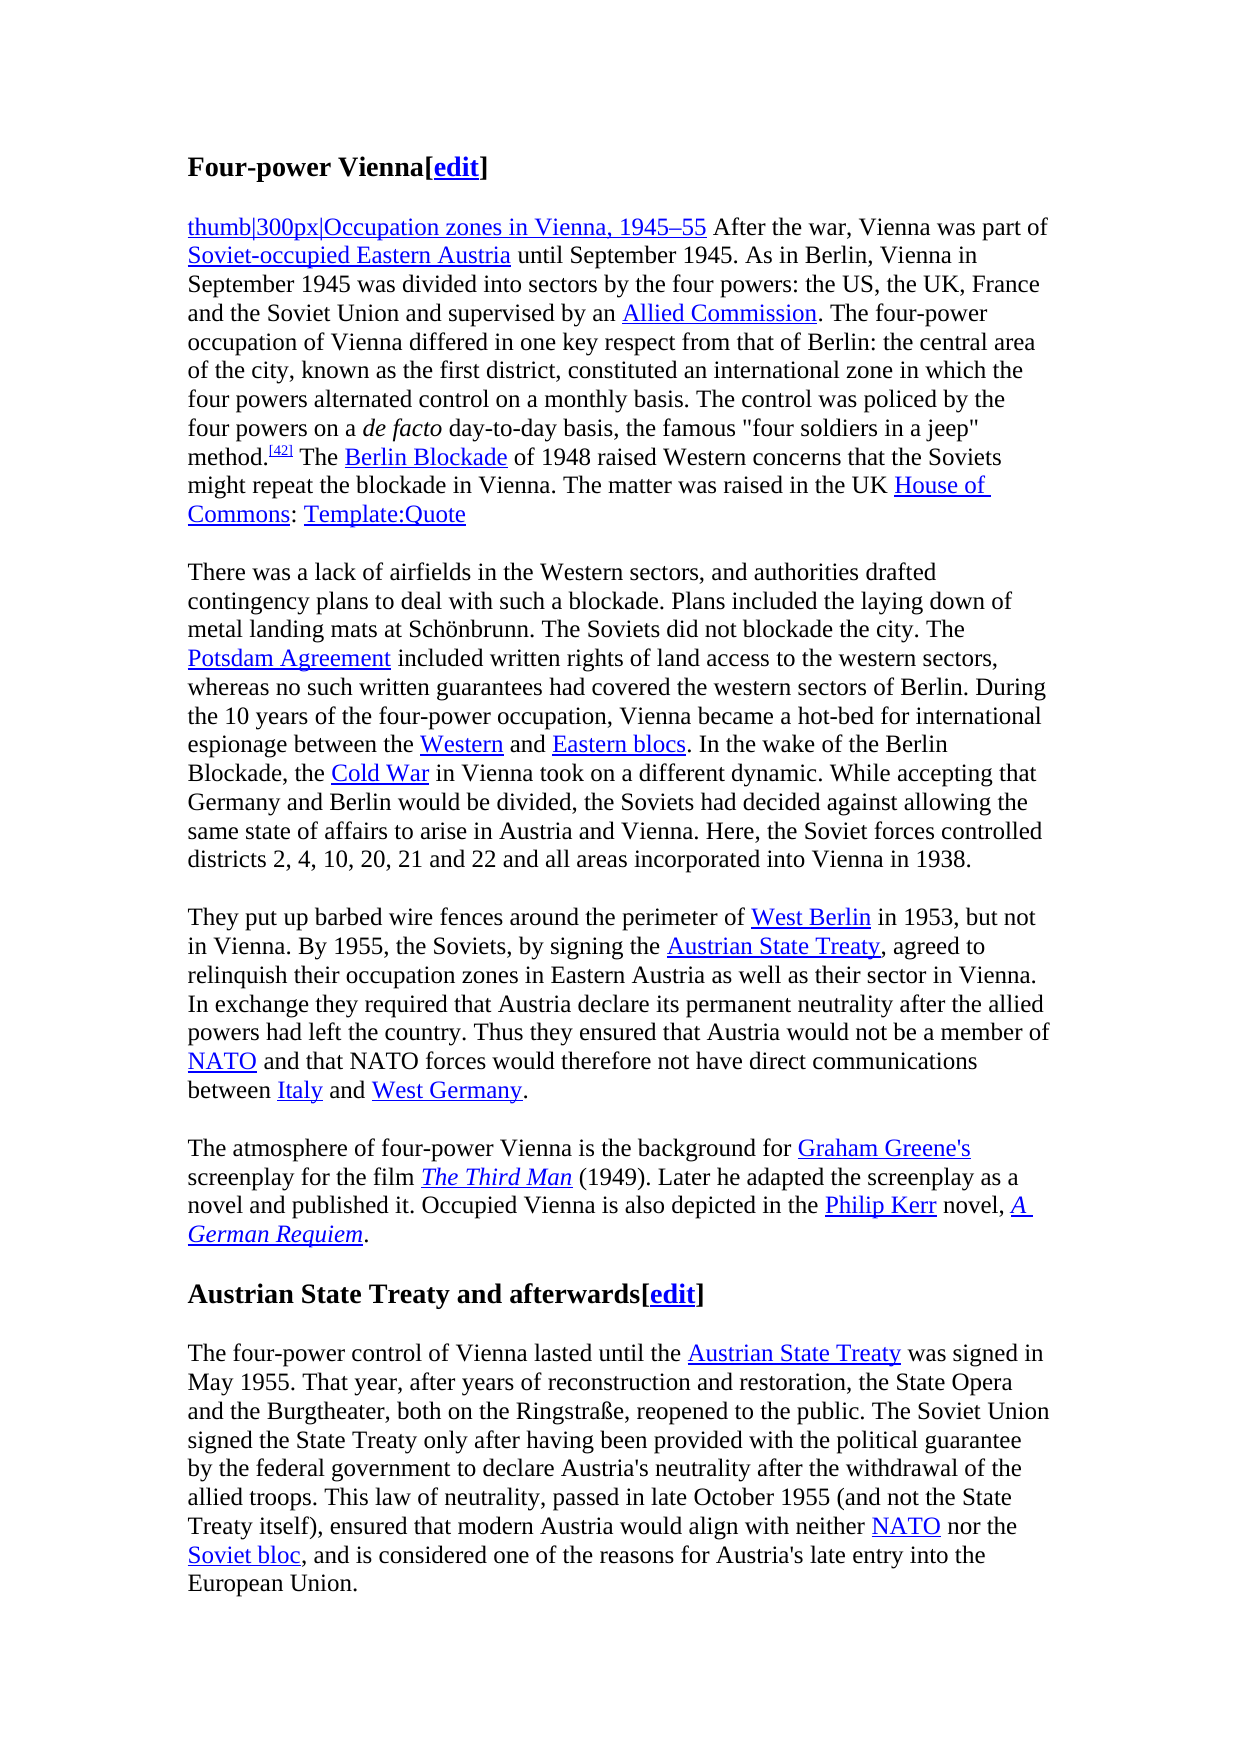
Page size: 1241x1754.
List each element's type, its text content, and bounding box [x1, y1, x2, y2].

text They put up barbed wire fences around the perimeter of West Berlin in 1953, but not in Vienna. By 1955, the Soviets, by signing the Austrian State Treaty, agreed to relinquish their occupation zones in Eastern Austria as well as their sector in Vienna. In exchange they required that Austria declare its permanent neutrality after the allied powers had left the country. Thus they ensured that Austria would not be a member of NATO and that NATO forces would therefore not have direct communications between Italy and West Germany. [187, 902, 1053, 1104]
text thumb|300px|Occupation zones in Vienna, 1945–55 After the war, Vienna was part of Soviet-occupied Eastern Austria until September 1945. As in Berlin, Vienna in September 1945 was divided into sectors by the four powers: the US, the UK, France and the Soviet Union and supervised by an Allied Commission. The four-power occupation of Vienna differed in one key respect from that of Berlin: the central area of the city, known as the first district, constituted an international zone in which the four powers alternated control on a monthly basis. The control was policed by the four powers on a de facto day-to-day basis, the famous "four soldiers in a jeep" method.[42] The Berlin Blockade of 1948 raised Western concerns that the Soviets might repeat the blockade in Vienna. The matter was raised in the UK House of Commons: Template:Quote [187, 212, 1053, 528]
subtitle Austrian State Treaty and afterwards[edit] [187, 1277, 1053, 1309]
text There was a lack of airfields in the Western sectors, and authorities drafted contingency plans to deal with such a blockade. Plans included the laying down of metal landing mats at Schönbrunn. The Soviets did not blockade the city. The Potsdam Agreement included written rights of land access to the western sectors, whereas no such written guarantees had covered the western sectors of Berlin. During the 10 years of the four-power occupation, Vienna became a hot-bed for international espionage between the Western and Eastern blocs. In the wake of the Berlin Blockade, the Cold War in Vienna took on a different dynamic. While accepting that Germany and Berlin would be divided, the Soviets had decided against allowing the same state of affairs to arise in Austria and Vienna. Here, the Soviet forces controlled districts 2, 4, 10, 20, 21 and 22 and all areas incorporated into Vienna in 1938. [187, 557, 1053, 873]
text The atmosphere of four-power Vienna is the background for Graham Greene's screenplay for the film The Third Man (1949). Later he adapted the screenplay as a novel and published it. Occupied Vienna is also depicted in the Philip Kerr novel, A German Requiem. [187, 1133, 1053, 1248]
text The four-power control of Vienna lasted until the Austrian State Treaty was signed in May 1955. That year, after years of reconstruction and restoration, the State Opera and the Burgtheater, both on the Ringstraße, reopened to the public. The Soviet Union signed the State Treaty only after having been provided with the political guarantee by the federal government to declare Austria's neutrality after the withdrawal of the allied troops. This law of neutrality, passed in late October 1955 (and not the State Treaty itself), ensured that modern Austria would align with neither NATO nor the Soviet bloc, and is considered one of the reasons for Austria's late entry into the European Union. [187, 1338, 1053, 1597]
subtitle Four-power Vienna[edit] [187, 150, 1053, 182]
